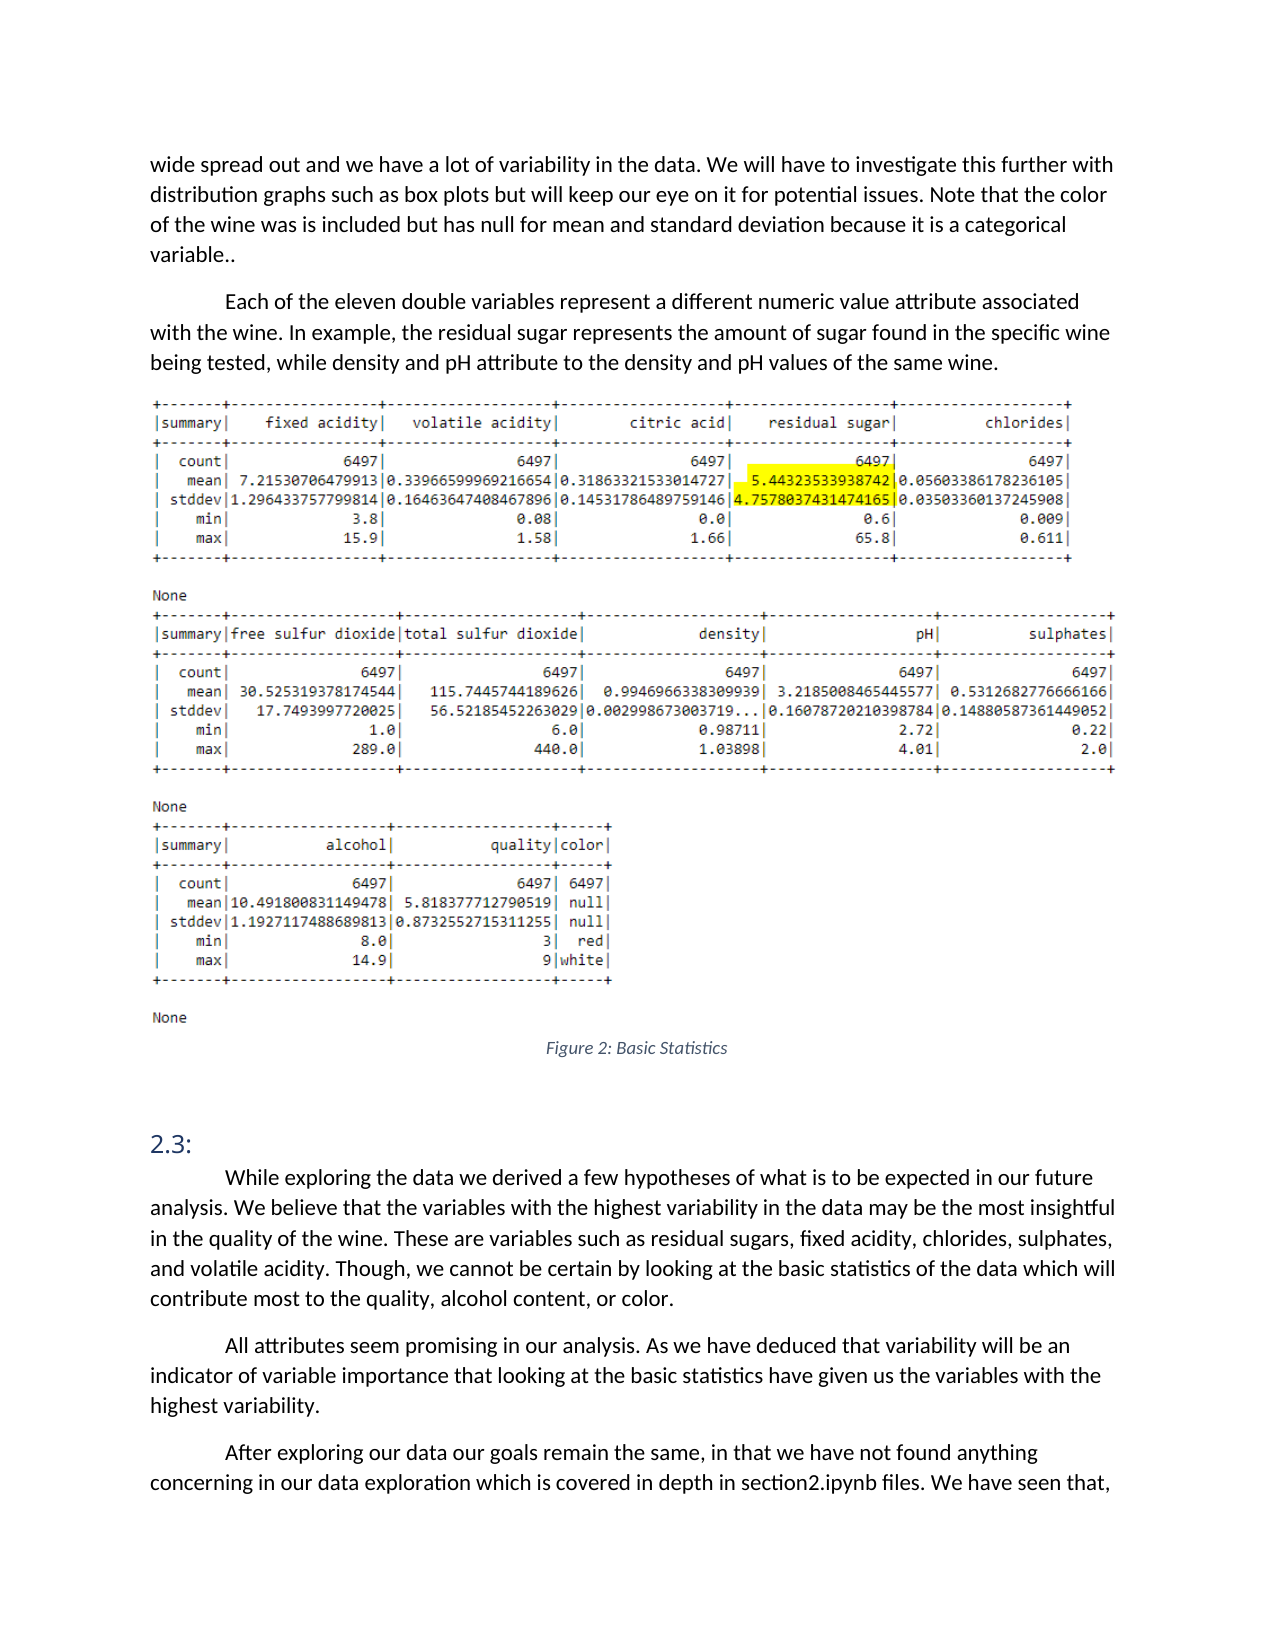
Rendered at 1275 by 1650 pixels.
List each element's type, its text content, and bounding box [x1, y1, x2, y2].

text While exploring the data we derived a few hypotheses of what is to be expected in our future analysis. We believe that the variables with the highest variability in the data may be the most insightful in the quality of the wine. These are variables such as residual sugars, fixed acidity, chlorides, sulphates, and volatile acidity. Though, we cannot be certain by looking at the basic statistics of the data which will contribute most to the quality, alcohol content, or color. [150, 1163, 1125, 1312]
text Each of the eleven double variables represent a different numeric value attribute associated with the wine. In example, the residual sugar represents the amount of sugar found in the specific wine being tested, while density and pH attribute to the density and pH values of the same wine. [150, 287, 1125, 376]
subtitle 2.3: [150, 1126, 1125, 1161]
text All attributes seem promising in our analysis. As we have deduced that variability will be an indicator of variable importance that looking at the basic statistics have given us the variables with the highest variability. [150, 1331, 1125, 1419]
picture [150, 394, 1125, 1034]
